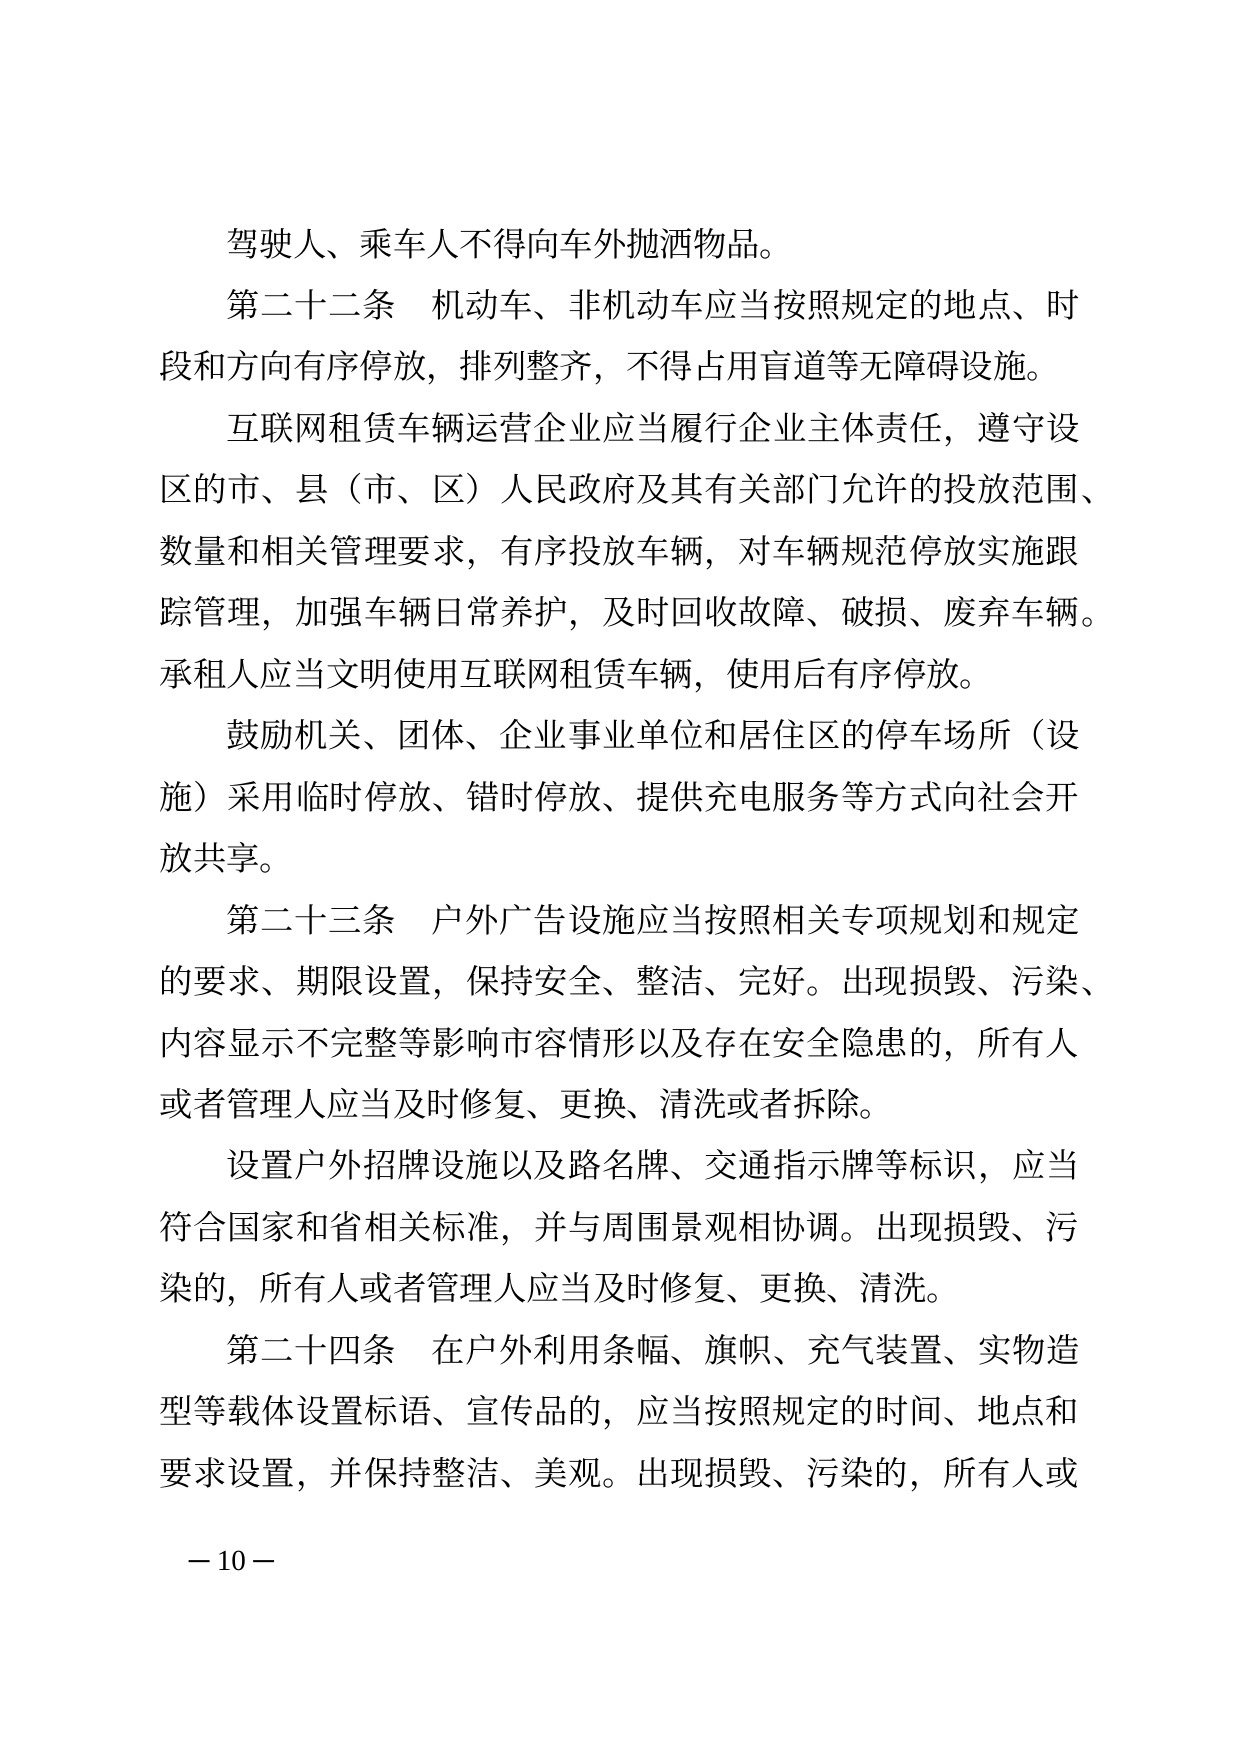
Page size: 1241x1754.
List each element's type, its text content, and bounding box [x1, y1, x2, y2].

text 驾驶人、乘车人不得向车外抛洒物品。 [159, 207, 1081, 268]
text 鼓励机关、团体、企业事业单位和居住区的停车场所（设施）采用临时停放、错时停放、提供充电服务等方式向社会开放共享。 [159, 698, 1081, 883]
text 第二十三条 户外广告设施应当按照相关专项规划和规定的要求、期限设置，保持安全、整洁、完好。出现损毁、污染、内容显示不完整等影响市容情形以及存在安全隐患的，所有人或者管理人应当及时修复、更换、清洗或者拆除。 [159, 883, 1081, 1129]
text 互联网租赁车辆运营企业应当履行企业主体责任，遵守设区的市、县（市、区）人民政府及其有关部门允许的投放范围、数量和相关管理要求，有序投放车辆，对车辆规范停放实施跟踪管理，加强车辆日常养护，及时回收故障、破损、废弃车辆。承租人应当文明使用互联网租赁车辆，使用后有序停放。 [159, 391, 1081, 698]
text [159, 1313, 1081, 1497]
text 设置户外招牌设施以及路名牌、交通指示牌等标识，应当符合国家和省相关标准，并与周围景观相协调。出现损毁、污染的，所有人或者管理人应当及时修复、更换、清洗。 [159, 1129, 1081, 1313]
text 第二十二条 机动车、非机动车应当按照规定的地点、时段和方向有序停放，排列整齐，不得占用盲道等无障碍设施。 [159, 268, 1081, 391]
